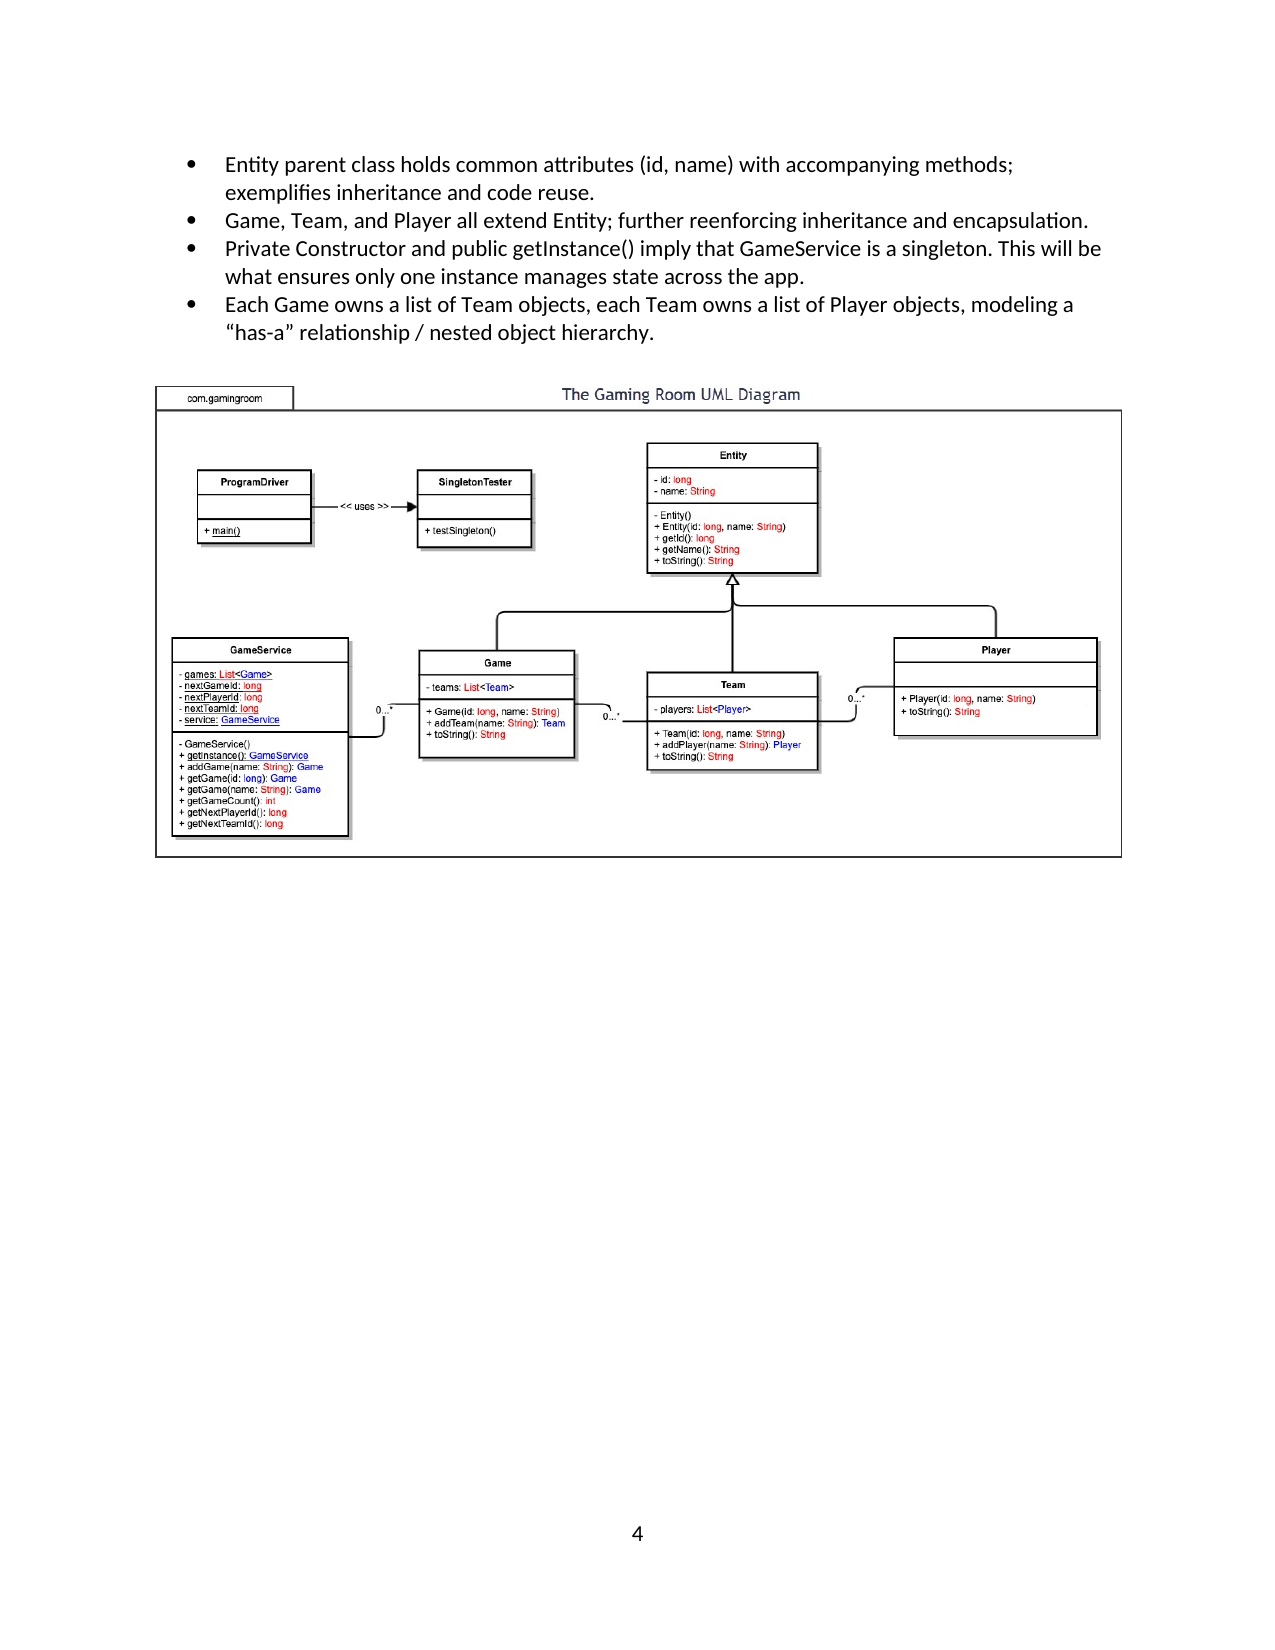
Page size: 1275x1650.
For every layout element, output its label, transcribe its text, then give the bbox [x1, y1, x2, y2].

list Each Game owns a list of Team objects, each Team owns a list of Player objects, modeling a “has-a” relationship / nested object hierarchy. [187, 290, 1125, 346]
list Entity parent class holds common attributes (id, name) with accompanying methods; exemplifies inheritance and code reuse. [187, 150, 1125, 206]
list Private Constructor and public getInstance() imply that GameService is a singleton. This will be what ensures only one instance manages state across the app. [187, 234, 1125, 290]
picture [150, 374, 1125, 864]
list Game, Team, and Player all extend Entity; further reenforcing inheritance and encapsulation. [187, 206, 1125, 234]
